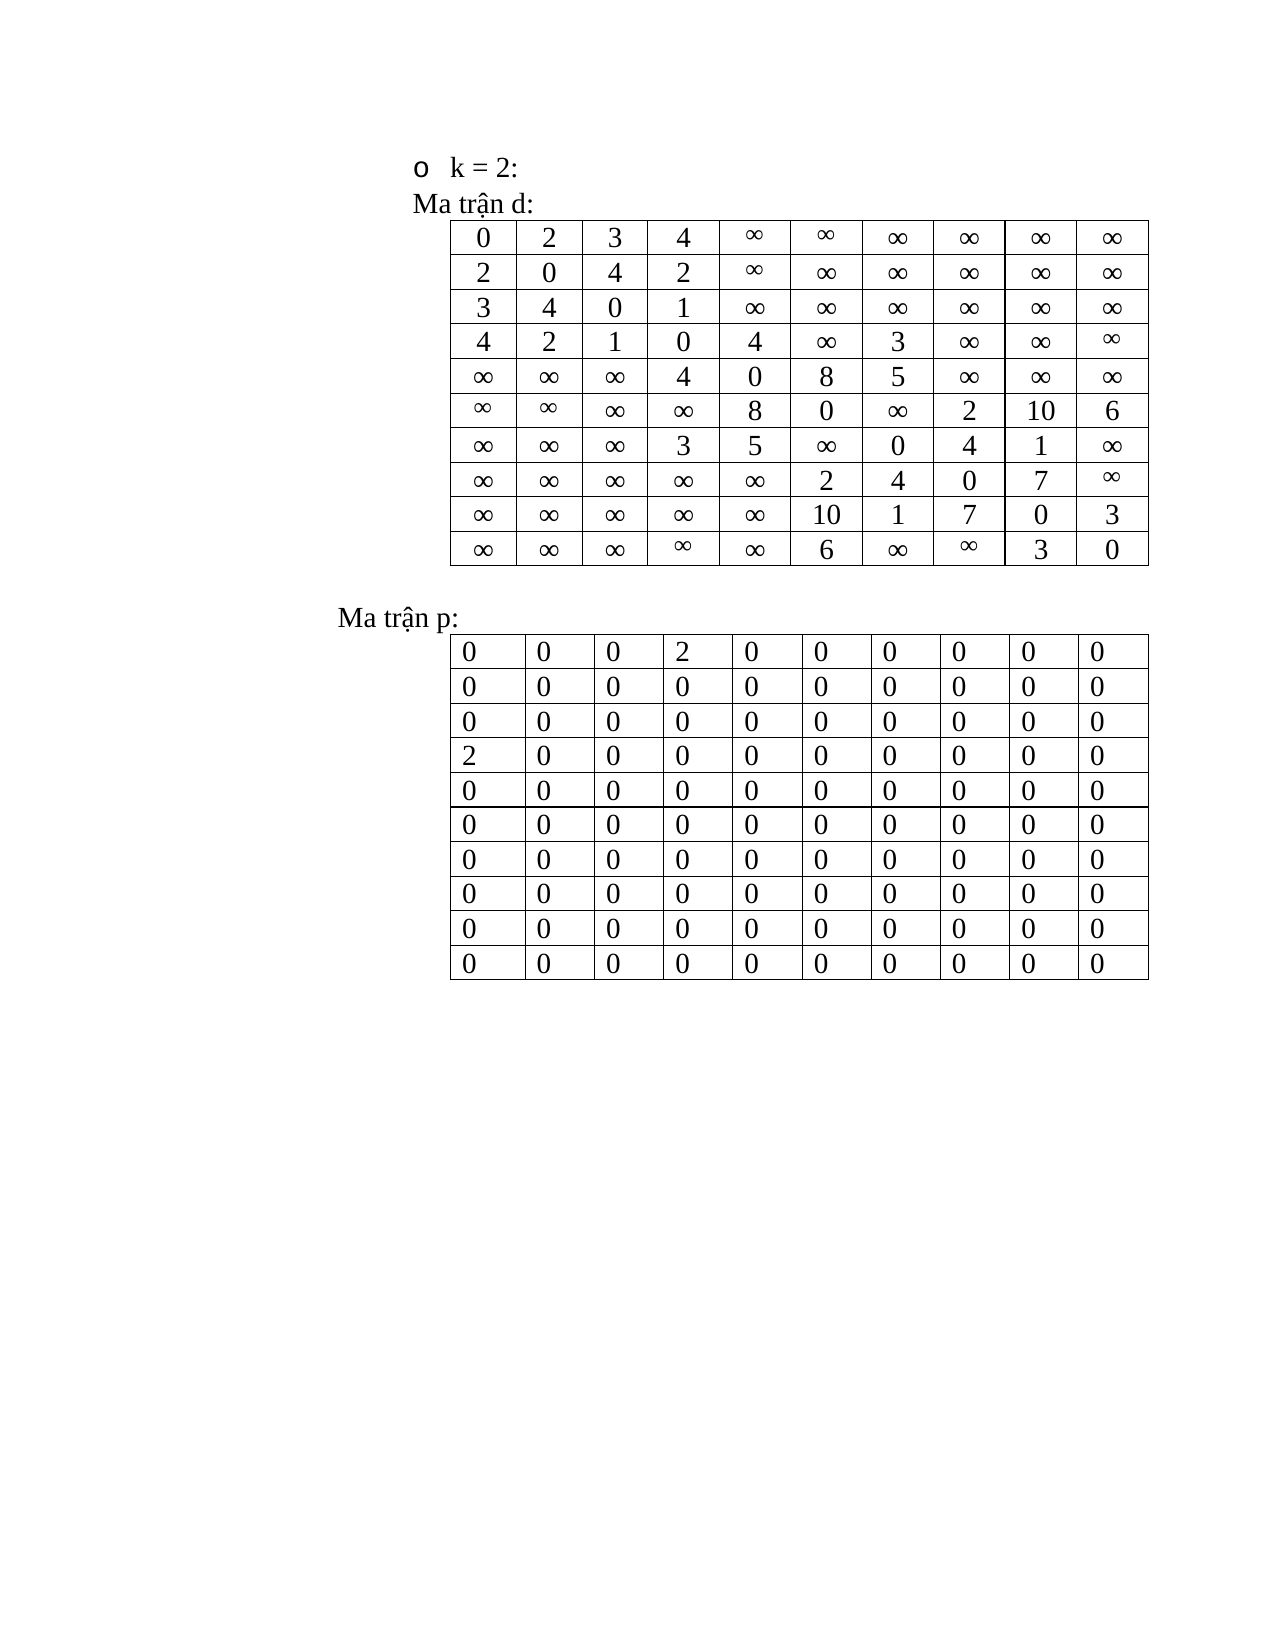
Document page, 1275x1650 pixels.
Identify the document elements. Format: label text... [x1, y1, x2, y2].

table_cell 0 [872, 877, 940, 910]
table_cell 0 [451, 946, 525, 979]
table_cell 0 [595, 946, 663, 979]
table_cell 0 [1079, 704, 1148, 737]
table_cell 3 [863, 324, 933, 358]
table_cell 0 [941, 808, 1009, 841]
table_cell ∞ [863, 532, 933, 565]
table_cell ∞ [583, 394, 647, 427]
table_header 0 [803, 635, 871, 668]
table_cell 4 [517, 290, 582, 323]
table_cell 0 [863, 428, 933, 462]
table_cell 2 [451, 738, 525, 772]
table_cell 0 [664, 808, 732, 841]
table_cell 0 [595, 773, 663, 806]
table_cell 0 [872, 842, 940, 876]
table_cell 4 [720, 324, 790, 358]
table_cell 0 [941, 773, 1009, 806]
table_cell 2 [451, 255, 516, 289]
table_cell 0 [872, 808, 940, 841]
table_cell 0 [941, 738, 1009, 772]
table_cell 0 [526, 842, 594, 876]
table_cell 0 [1010, 669, 1078, 703]
table_header 4 [648, 221, 719, 254]
table_cell ∞ [648, 463, 719, 496]
table_cell 0 [664, 842, 732, 876]
table_cell ∞ [934, 324, 1004, 358]
table_cell 8 [791, 359, 862, 392]
table_cell 0 [941, 842, 1009, 876]
table_cell 0 [1079, 842, 1148, 876]
table_cell 0 [451, 669, 525, 703]
table_cell 1 [648, 290, 719, 323]
table_cell 10 [1006, 394, 1076, 427]
table_header 0 [872, 635, 940, 668]
table_cell 0 [733, 877, 802, 910]
table_cell ∞ [517, 463, 582, 496]
table_cell 4 [583, 255, 647, 289]
table_cell 0 [733, 773, 802, 806]
table_cell ∞ [1006, 255, 1076, 289]
table_cell 0 [1079, 911, 1148, 945]
table_cell 0 [595, 911, 663, 945]
table_cell 0 [451, 842, 525, 876]
table_header ∞ [1077, 221, 1148, 254]
table_header 0 [733, 635, 802, 668]
table_cell 0 [872, 669, 940, 703]
table_cell 0 [1010, 911, 1078, 945]
table_cell 0 [1006, 497, 1076, 531]
table_cell ∞ [791, 428, 862, 462]
table_cell 1 [863, 497, 933, 531]
table_cell 0 [1010, 946, 1078, 979]
table_cell 0 [941, 946, 1009, 979]
table_cell 0 [526, 946, 594, 979]
table_cell ∞ [934, 290, 1004, 323]
table_cell 0 [1010, 808, 1078, 841]
table_cell ∞ [648, 497, 719, 531]
table_cell ∞ [1077, 290, 1148, 323]
table_cell 0 [733, 911, 802, 945]
table_cell 1 [1006, 428, 1076, 462]
table_cell 0 [664, 773, 732, 806]
table_cell 0 [803, 738, 871, 772]
table_cell 0 [733, 669, 802, 703]
table_cell ∞ [1006, 359, 1076, 392]
table_header ∞ [934, 221, 1004, 254]
table_cell 5 [863, 359, 933, 392]
table_cell ∞ [863, 255, 933, 289]
table_cell ∞ [517, 359, 582, 392]
table_cell 0 [1079, 773, 1148, 806]
table_cell ∞ [451, 497, 516, 531]
table_cell ∞ [934, 255, 1004, 289]
table_cell 0 [803, 911, 871, 945]
table_cell 0 [1010, 738, 1078, 772]
table_cell 0 [791, 394, 862, 427]
table_cell 0 [803, 704, 871, 737]
table_cell ∞ [583, 359, 647, 392]
table_cell 0 [941, 704, 1009, 737]
table_cell 0 [934, 463, 1004, 496]
table_cell [934, 532, 1004, 565]
table_cell 0 [1079, 669, 1148, 703]
table_cell 0 [595, 877, 663, 910]
table_cell 0 [1079, 808, 1148, 841]
table_cell [451, 394, 516, 427]
table_cell 0 [733, 738, 802, 772]
table_header ∞ [1006, 221, 1076, 254]
table_cell 0 [664, 946, 732, 979]
table_cell 3 [1077, 497, 1148, 531]
table_cell 0 [664, 911, 732, 945]
table_header 0 [451, 635, 525, 668]
table_cell ∞ [1077, 255, 1148, 289]
table_header ∞ [863, 221, 933, 254]
table_cell 4 [934, 428, 1004, 462]
table_cell 0 [526, 773, 594, 806]
table_cell 2 [517, 324, 582, 358]
table_cell 0 [941, 669, 1009, 703]
table_header 2 [517, 221, 582, 254]
table_header 2 [664, 635, 732, 668]
table_cell ∞ [517, 497, 582, 531]
table_cell 0 [1077, 532, 1148, 565]
table_cell 0 [803, 808, 871, 841]
table_cell ∞ [1006, 324, 1076, 358]
table_header 0 [595, 635, 663, 668]
table_cell 0 [1079, 738, 1148, 772]
table_cell ∞ [791, 290, 862, 323]
table_cell 0 [872, 773, 940, 806]
table_cell 0 [733, 946, 802, 979]
table_cell 0 [1010, 773, 1078, 806]
table_cell 0 [803, 773, 871, 806]
table_cell 0 [451, 808, 525, 841]
table_cell 0 [526, 877, 594, 910]
table_cell 6 [1077, 394, 1148, 427]
table_cell [1077, 463, 1148, 496]
table_cell 0 [733, 842, 802, 876]
table_cell 0 [526, 738, 594, 772]
table_cell [648, 532, 719, 565]
table_cell 0 [451, 877, 525, 910]
table_cell ∞ [720, 532, 790, 565]
table_cell 0 [664, 669, 732, 703]
table_cell 0 [595, 669, 663, 703]
table_cell 0 [803, 669, 871, 703]
table_header 0 [526, 635, 594, 668]
table_cell 0 [451, 911, 525, 945]
table_cell ∞ [451, 463, 516, 496]
table_cell 0 [872, 911, 940, 945]
table_cell ∞ [451, 359, 516, 392]
table_cell 2 [791, 463, 862, 496]
table_cell [720, 255, 790, 289]
table_cell ∞ [517, 428, 582, 462]
table_cell ∞ [863, 394, 933, 427]
table_cell [1077, 324, 1148, 358]
table_cell 6 [791, 532, 862, 565]
table_header [720, 221, 790, 254]
table_cell ∞ [720, 497, 790, 531]
table_cell 4 [451, 324, 516, 358]
table_cell 0 [1010, 877, 1078, 910]
table_cell 4 [648, 359, 719, 392]
table_cell 0 [872, 704, 940, 737]
table_cell ∞ [1006, 290, 1076, 323]
table_cell 0 [803, 877, 871, 910]
table_cell ∞ [648, 394, 719, 427]
table_cell 0 [941, 911, 1009, 945]
table_cell 0 [526, 911, 594, 945]
table_cell 0 [526, 669, 594, 703]
table_cell 0 [526, 704, 594, 737]
table_cell 0 [595, 808, 663, 841]
table_cell 0 [517, 255, 582, 289]
table_cell 0 [526, 808, 594, 841]
table_cell ∞ [517, 532, 582, 565]
table_cell 0 [664, 738, 732, 772]
table_cell 3 [1006, 532, 1076, 565]
table_cell 0 [664, 704, 732, 737]
table_cell 0 [733, 704, 802, 737]
table_cell ∞ [863, 290, 933, 323]
table_cell 7 [934, 497, 1004, 531]
table_cell ∞ [583, 532, 647, 565]
table_cell ∞ [1077, 428, 1148, 462]
table_cell 0 [583, 290, 647, 323]
table_cell 0 [1079, 946, 1148, 979]
table_cell ∞ [934, 359, 1004, 392]
table_cell ∞ [583, 428, 647, 462]
table_cell 3 [451, 290, 516, 323]
table_cell 3 [648, 428, 719, 462]
table_cell 0 [733, 808, 802, 841]
table_cell 0 [1010, 704, 1078, 737]
table_cell [517, 394, 582, 427]
table_cell 0 [451, 704, 525, 737]
table_cell 2 [934, 394, 1004, 427]
table_cell ∞ [720, 290, 790, 323]
table_header 0 [1010, 635, 1078, 668]
table_cell 8 [720, 394, 790, 427]
table_cell 0 [664, 877, 732, 910]
table_cell 0 [595, 738, 663, 772]
table_cell ∞ [791, 255, 862, 289]
text Ma trận p: [337, 600, 1125, 633]
table_cell 0 [648, 324, 719, 358]
table_cell ∞ [583, 497, 647, 531]
table_cell 0 [941, 877, 1009, 910]
table_cell 0 [451, 773, 525, 806]
table_cell 0 [803, 946, 871, 979]
table_header 0 [451, 221, 516, 254]
table_cell ∞ [791, 324, 862, 358]
table_cell 0 [872, 946, 940, 979]
list k = 2: [412, 150, 1125, 186]
table_header 0 [1079, 635, 1148, 668]
table_cell 0 [595, 704, 663, 737]
table_cell 7 [1006, 463, 1076, 496]
table_cell 0 [1010, 842, 1078, 876]
table_cell 10 [791, 497, 862, 531]
text Ma trận d: [375, 186, 1125, 219]
table_cell 0 [803, 842, 871, 876]
table_cell 0 [595, 842, 663, 876]
table_cell ∞ [583, 463, 647, 496]
table_header [791, 221, 862, 254]
table_cell 2 [648, 255, 719, 289]
table_cell ∞ [720, 463, 790, 496]
table_cell 4 [863, 463, 933, 496]
table_cell ∞ [1077, 359, 1148, 392]
table_cell 5 [720, 428, 790, 462]
table_header 3 [583, 221, 647, 254]
table_cell 0 [1079, 877, 1148, 910]
table_cell 0 [872, 738, 940, 772]
table_cell 1 [583, 324, 647, 358]
table_cell ∞ [451, 532, 516, 565]
table_cell 0 [720, 359, 790, 392]
table_header 0 [941, 635, 1009, 668]
table_cell ∞ [451, 428, 516, 462]
